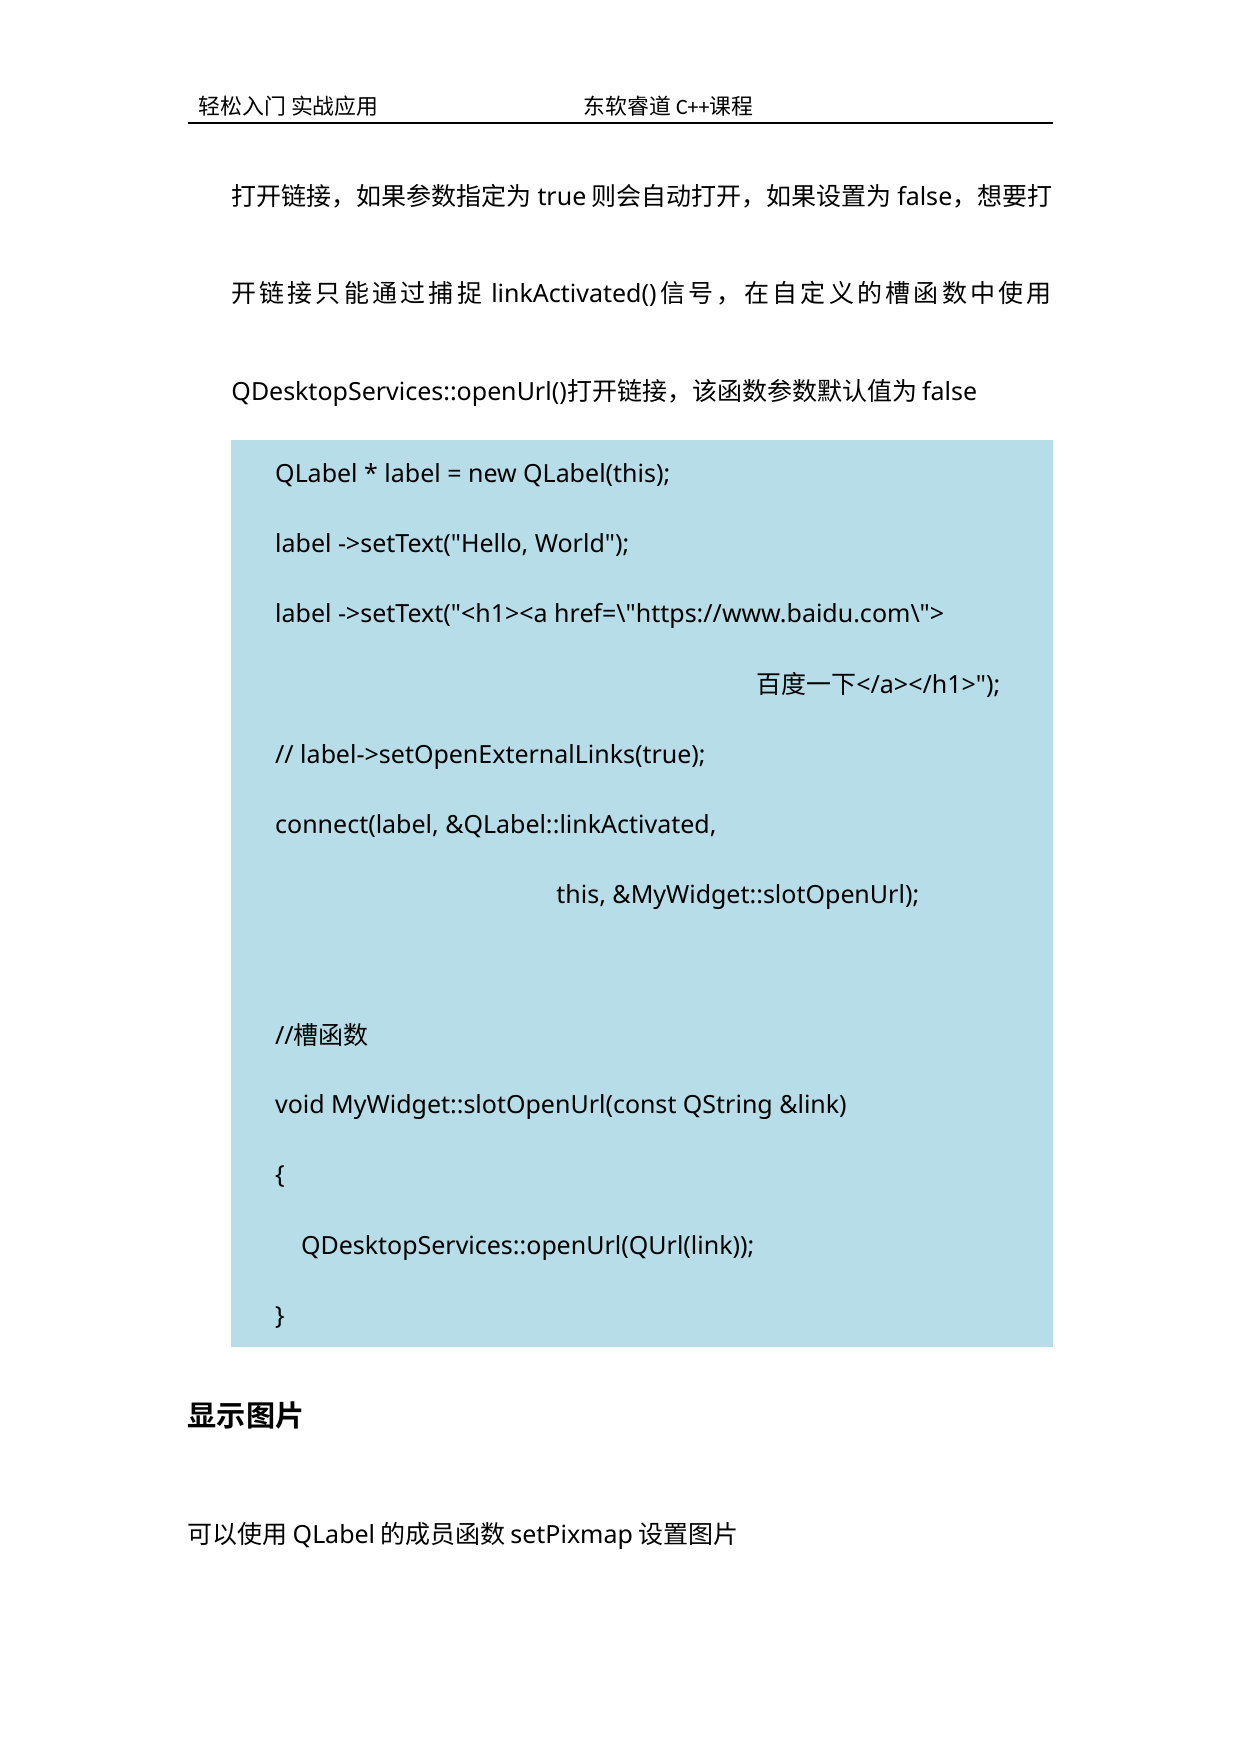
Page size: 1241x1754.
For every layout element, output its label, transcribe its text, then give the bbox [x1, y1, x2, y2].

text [231, 162, 1053, 422]
text // label->setOpenExternalLinks(true); [231, 721, 1053, 786]
text 可以使用QLabel的成员函数setPixmap设置图片 [187, 1500, 1053, 1565]
text { [231, 1142, 1053, 1207]
text QLabel * label = new QLabel(this); [231, 440, 1053, 505]
text void MyWidget::slotOpenUrl(const QString &link) [231, 1072, 1053, 1137]
text label ->setText("<h1><a href=\"https://www.baidu.com\"> [231, 580, 1053, 645]
text this, &MyWidget::slotOpenUrl); [231, 861, 1053, 926]
text connect(label, &QLabel::linkActivated, [231, 791, 1053, 856]
text 百度一下</a></h1>"); [231, 650, 1053, 715]
subtitle 显示图片 [187, 1381, 1053, 1446]
text } [231, 1282, 1053, 1347]
text label ->setText("Hello, World"); [231, 510, 1053, 575]
text //槽函数 [231, 1001, 1053, 1066]
text QDesktopServices::openUrl(QUrl(link)); [231, 1212, 1053, 1277]
